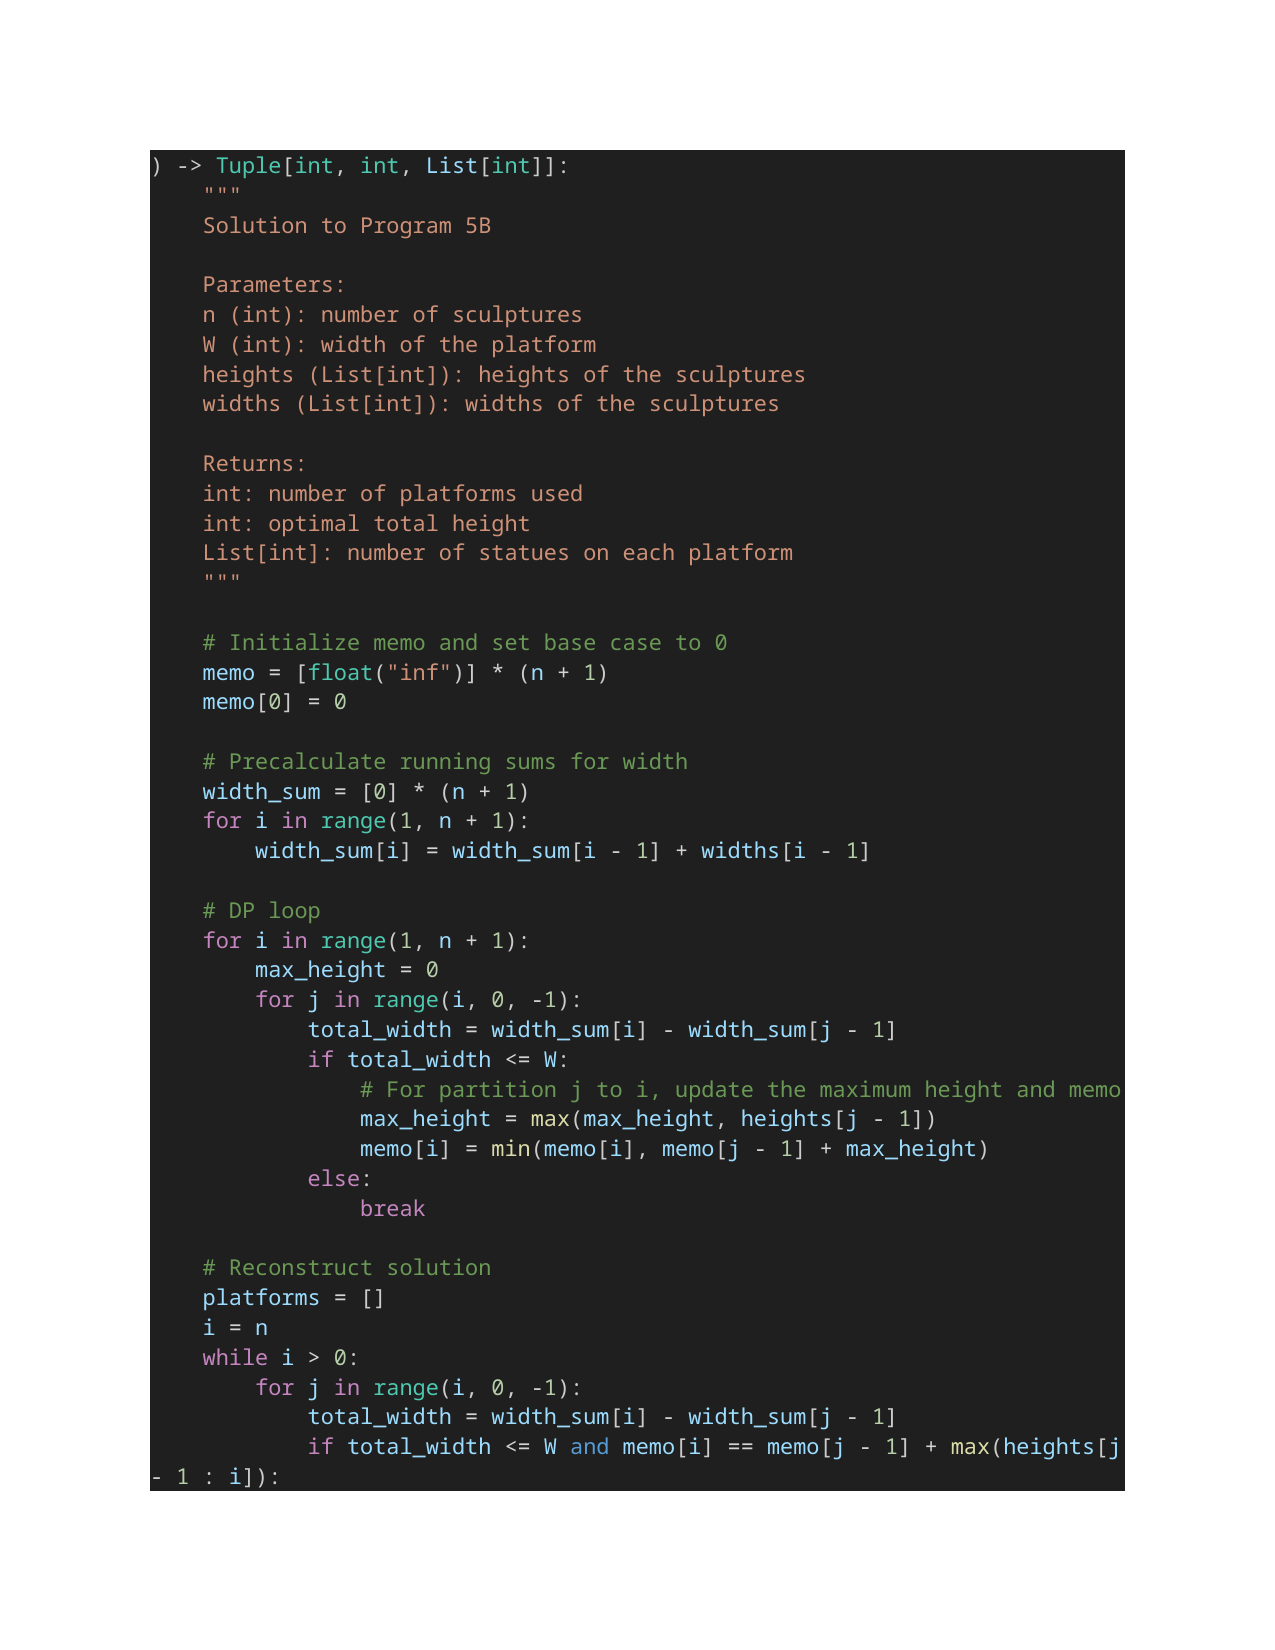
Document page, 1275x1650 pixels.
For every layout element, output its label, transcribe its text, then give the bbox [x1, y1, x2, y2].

text Solution to Program 5B [150, 209, 1125, 239]
text platforms = [] [150, 1282, 1125, 1312]
text break [150, 1193, 1125, 1222]
text Returns: [150, 448, 1125, 478]
text W (int): width of the platform [150, 329, 1125, 358]
text for j in range(i, 0, -1): [150, 984, 1125, 1014]
text width_sum = [0] * (n + 1) [150, 776, 1125, 805]
text int: number of platforms used [150, 478, 1125, 507]
text # For partition j to i, update the maximum height and memo [150, 1073, 1125, 1103]
text Parameters: [150, 269, 1125, 299]
text memo[0] = 0 [150, 686, 1125, 716]
text max_height = max(max_height, heights[j - 1]) [150, 1103, 1125, 1133]
text widths (List[int]): widths of the sculptures [150, 388, 1125, 418]
text if total_width <= W and memo[i] == memo[j - 1] + max(heights[j - 1 : i]): [150, 1431, 1125, 1491]
text int: optimal total height [150, 507, 1125, 537]
text heights (List[int]): heights of the sculptures [150, 358, 1125, 388]
text for i in range(1, n + 1): [150, 805, 1125, 835]
text """ [150, 180, 1125, 209]
text for i in range(1, n + 1): [150, 924, 1125, 954]
text max_height = 0 [150, 954, 1125, 984]
text else: [150, 1163, 1125, 1193]
text # Reconstruct solution [150, 1252, 1125, 1282]
text # DP loop [150, 895, 1125, 924]
text n (int): number of sculptures [150, 299, 1125, 329]
text while i > 0: [150, 1342, 1125, 1371]
text if total_width <= W: [150, 1044, 1125, 1073]
text total_width = width_sum[i] - width_sum[j - 1] [150, 1014, 1125, 1044]
text for j in range(i, 0, -1): [150, 1371, 1125, 1401]
text # Initialize memo and set base case to 0 [150, 627, 1125, 656]
text width_sum[i] = width_sum[i - 1] + widths[i - 1] [150, 835, 1125, 865]
text List[int]: number of statues on each platform [150, 537, 1125, 567]
text i = n [150, 1312, 1125, 1342]
text """ [150, 567, 1125, 597]
text # Precalculate running sums for width [150, 746, 1125, 776]
text ) -> Tuple[int, int, List[int]]: [150, 150, 1125, 180]
text total_width = width_sum[i] - width_sum[j - 1] [150, 1401, 1125, 1431]
text memo[i] = min(memo[i], memo[j - 1] + max_height) [150, 1133, 1125, 1163]
text memo = [float("inf")] * (n + 1) [150, 656, 1125, 686]
